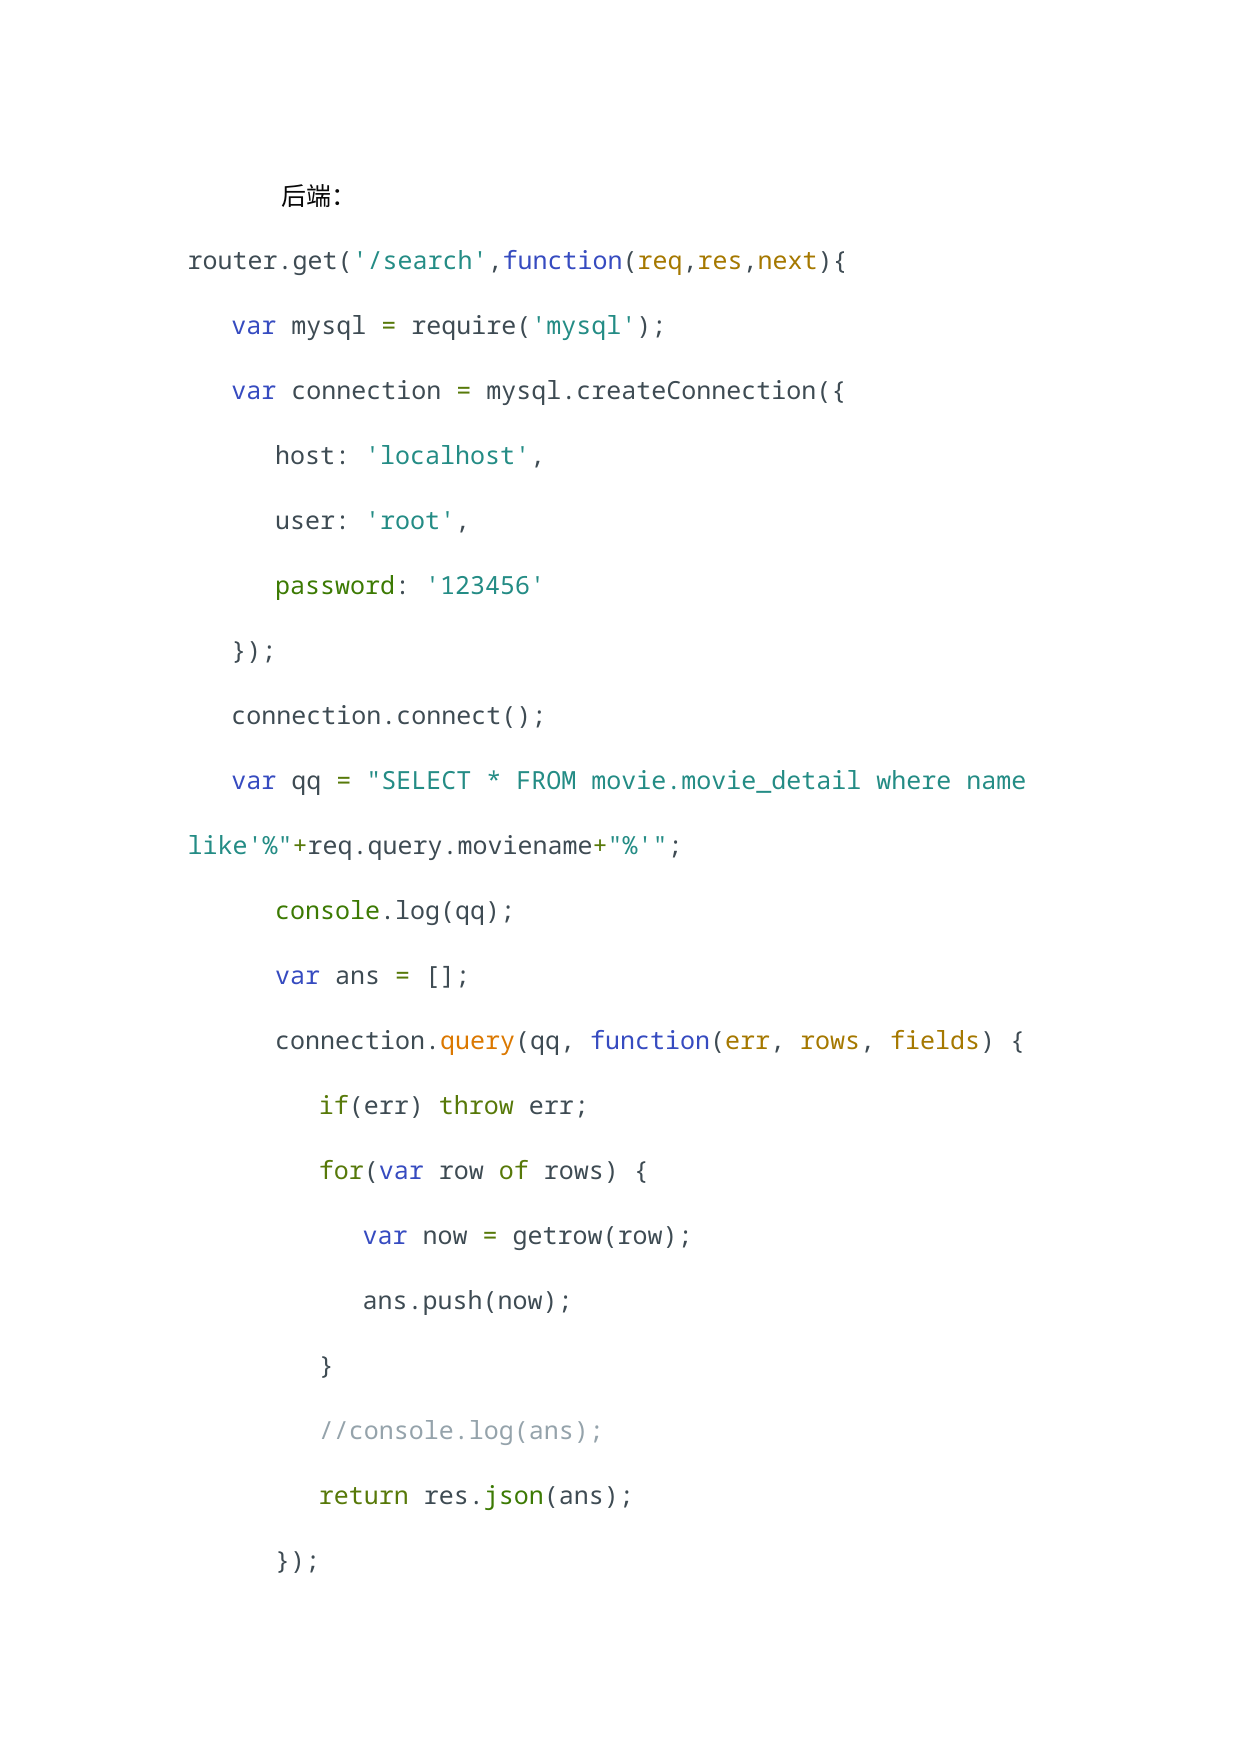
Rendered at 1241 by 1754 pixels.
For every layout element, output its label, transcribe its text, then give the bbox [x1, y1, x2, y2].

text connection.query(qq, function(err, rows, fields) { [187, 1007, 1053, 1072]
list 后端： [281, 162, 1053, 227]
text }); [187, 617, 1053, 682]
text var connection = mysql.createConnection({ [187, 357, 1053, 422]
text for(var row of rows) { [187, 1137, 1053, 1202]
text host: 'localhost', [187, 422, 1053, 487]
text ans.push(now); [187, 1267, 1053, 1332]
text if(err) throw err; [187, 1072, 1053, 1137]
text router.get('/search',function(req,res,next){ [187, 227, 1053, 292]
text } [187, 1332, 1053, 1397]
text //console.log(ans); [187, 1397, 1053, 1462]
text console.log(qq); [187, 877, 1053, 942]
text connection.connect(); [187, 682, 1053, 747]
text var ans = []; [187, 942, 1053, 1007]
text var mysql = require('mysql'); [187, 292, 1053, 357]
text user: 'root', [187, 487, 1053, 552]
text var qq = "SELECT * FROM movie.movie_detail where name like'%"+req.query.moviename+"%'"; [187, 747, 1053, 877]
text var now = getrow(row); [187, 1202, 1053, 1267]
text password: '123456' [187, 552, 1053, 617]
text }); [187, 1527, 1053, 1592]
text return res.json(ans); [187, 1462, 1053, 1527]
